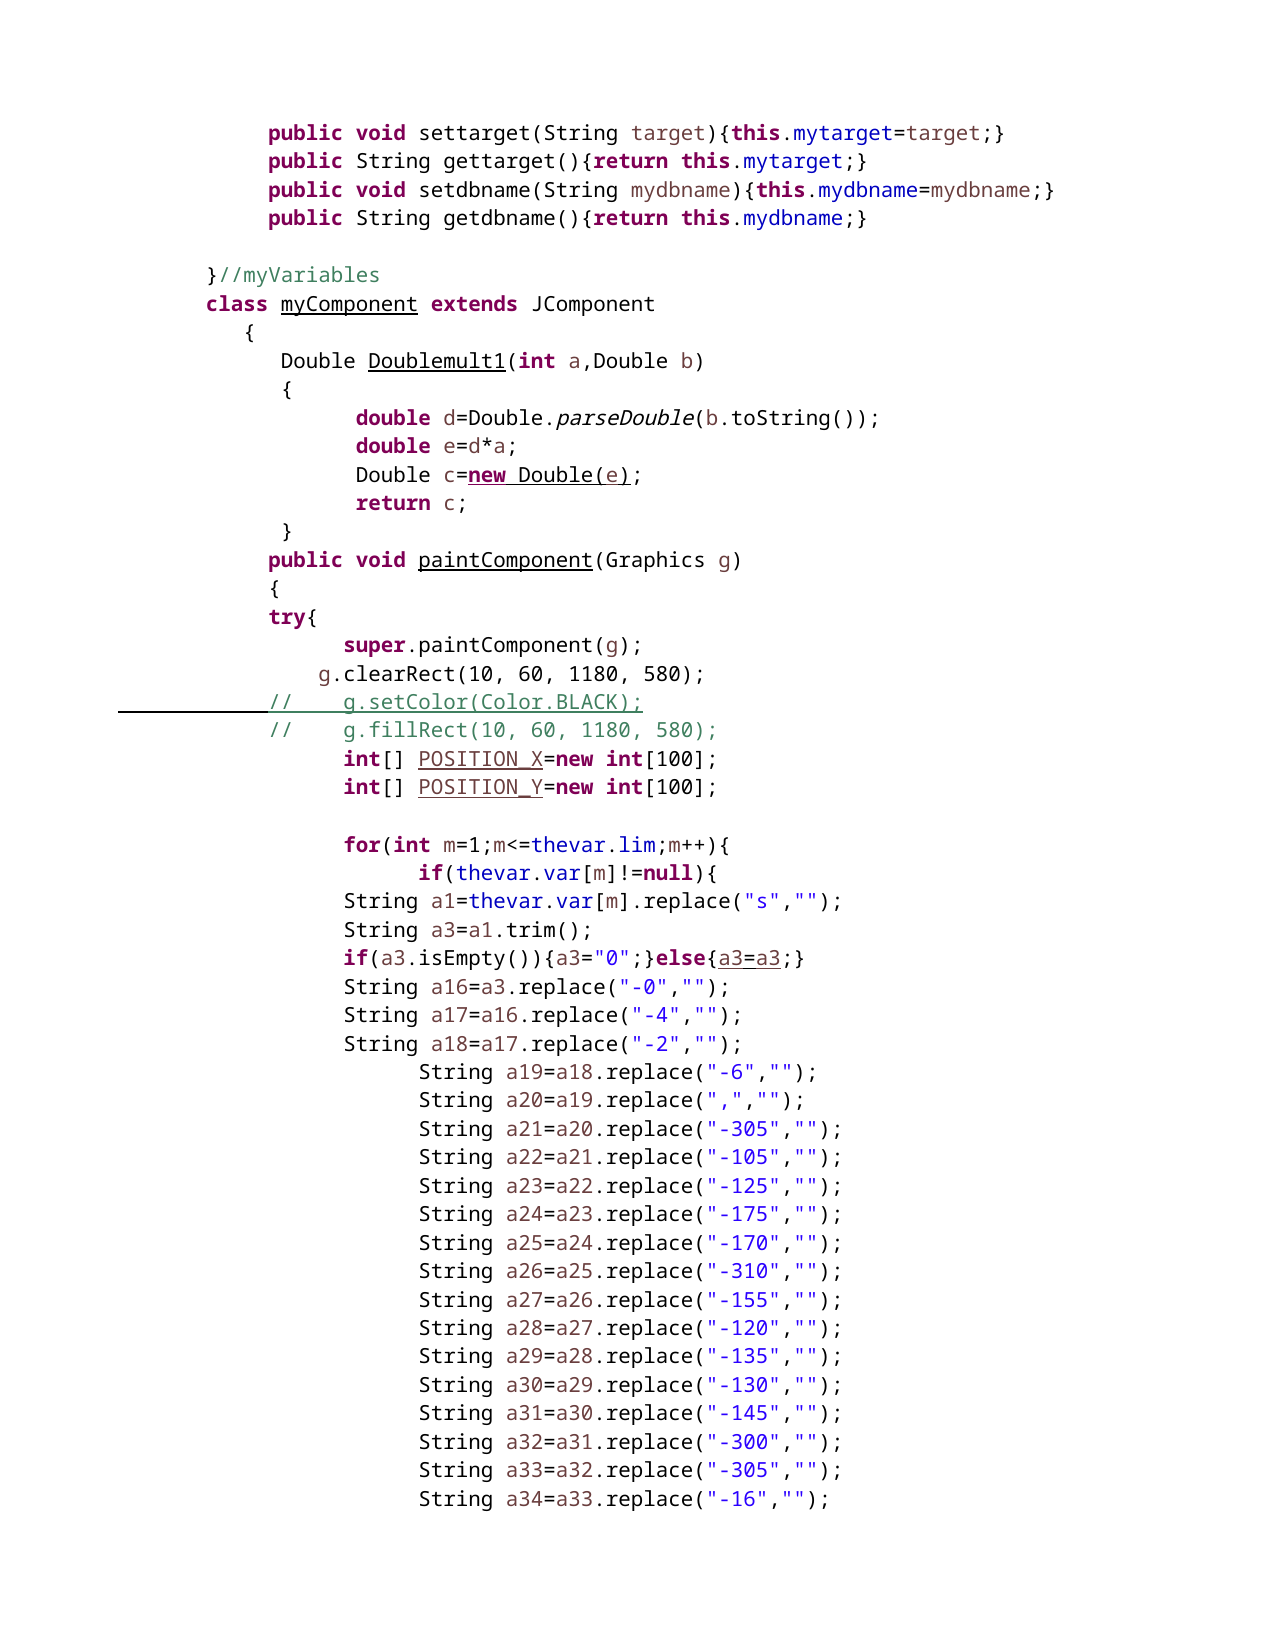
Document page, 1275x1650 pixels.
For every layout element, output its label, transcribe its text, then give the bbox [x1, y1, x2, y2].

text public String gettarget(){return this.mytarget;} [118, 147, 1157, 175]
text if(thevar.var[m]!=null){ [118, 858, 1157, 887]
text super.paintComponent(g); [118, 630, 1157, 659]
text String a29=a28.replace("-135",""); [118, 1342, 1157, 1370]
text { [118, 573, 1157, 602]
text public void settarget(String target){this.mytarget=target;} [118, 118, 1157, 147]
text { [118, 317, 1157, 346]
text // g.fillRect(10, 60, 1180, 580); [118, 716, 1157, 744]
text String a21=a20.replace("-305",""); [118, 1114, 1157, 1142]
text { [118, 374, 1157, 403]
text String a3=a1.trim(); [118, 915, 1157, 943]
text public void paintComponent(Graphics g) [118, 545, 1157, 573]
text Double Doublemult1(int a,Double b) [118, 346, 1157, 374]
text public void setdbname(String mydbname){this.mydbname=mydbname;} [118, 175, 1157, 203]
text int[] POSITION_X=new int[100]; [118, 744, 1157, 772]
text String a20=a19.replace(",",""); [118, 1086, 1157, 1114]
text String a24=a23.replace("-175",""); [118, 1199, 1157, 1228]
text String a17=a16.replace("-4",""); [118, 1000, 1157, 1029]
text // g.setColor(Color.BLACK); [118, 687, 1157, 716]
text try{ [118, 602, 1157, 630]
text String a19=a18.replace("-6",""); [118, 1057, 1157, 1086]
text public String getdbname(){return this.mydbname;} [118, 203, 1157, 232]
text String a26=a25.replace("-310",""); [118, 1256, 1157, 1285]
text String a18=a17.replace("-2",""); [118, 1029, 1157, 1057]
text double e=d*a; [118, 431, 1157, 460]
text String a23=a22.replace("-125",""); [118, 1171, 1157, 1199]
text String a25=a24.replace("-170",""); [118, 1228, 1157, 1256]
text Double c=new Double(e); [118, 460, 1157, 488]
text String a22=a21.replace("-105",""); [118, 1142, 1157, 1171]
text }//myVariables [118, 261, 1157, 289]
text String a31=a30.replace("-145",""); [118, 1398, 1157, 1427]
text int[] POSITION_Y=new int[100]; [118, 772, 1157, 801]
text String a28=a27.replace("-120",""); [118, 1313, 1157, 1342]
text String a30=a29.replace("-130",""); [118, 1370, 1157, 1398]
text String a27=a26.replace("-155",""); [118, 1285, 1157, 1313]
text double d=Double.parseDouble(b.toString()); [118, 403, 1157, 431]
text String a34=a33.replace("-16",""); [118, 1484, 1157, 1512]
text String a32=a31.replace("-300",""); [118, 1427, 1157, 1455]
text g.clearRect(10, 60, 1180, 580); [118, 659, 1157, 687]
text String a16=a3.replace("-0",""); [118, 972, 1157, 1000]
text String a33=a32.replace("-305",""); [118, 1455, 1157, 1484]
text String a1=thevar.var[m].replace("s",""); [118, 887, 1157, 915]
text if(a3.isEmpty()){a3="0";}else{a3=a3;} [118, 943, 1157, 972]
text class myComponent extends JComponent [118, 289, 1157, 317]
text } [118, 517, 1157, 545]
text return c; [118, 488, 1157, 517]
text for(int m=1;m<=thevar.lim;m++){ [118, 830, 1157, 858]
